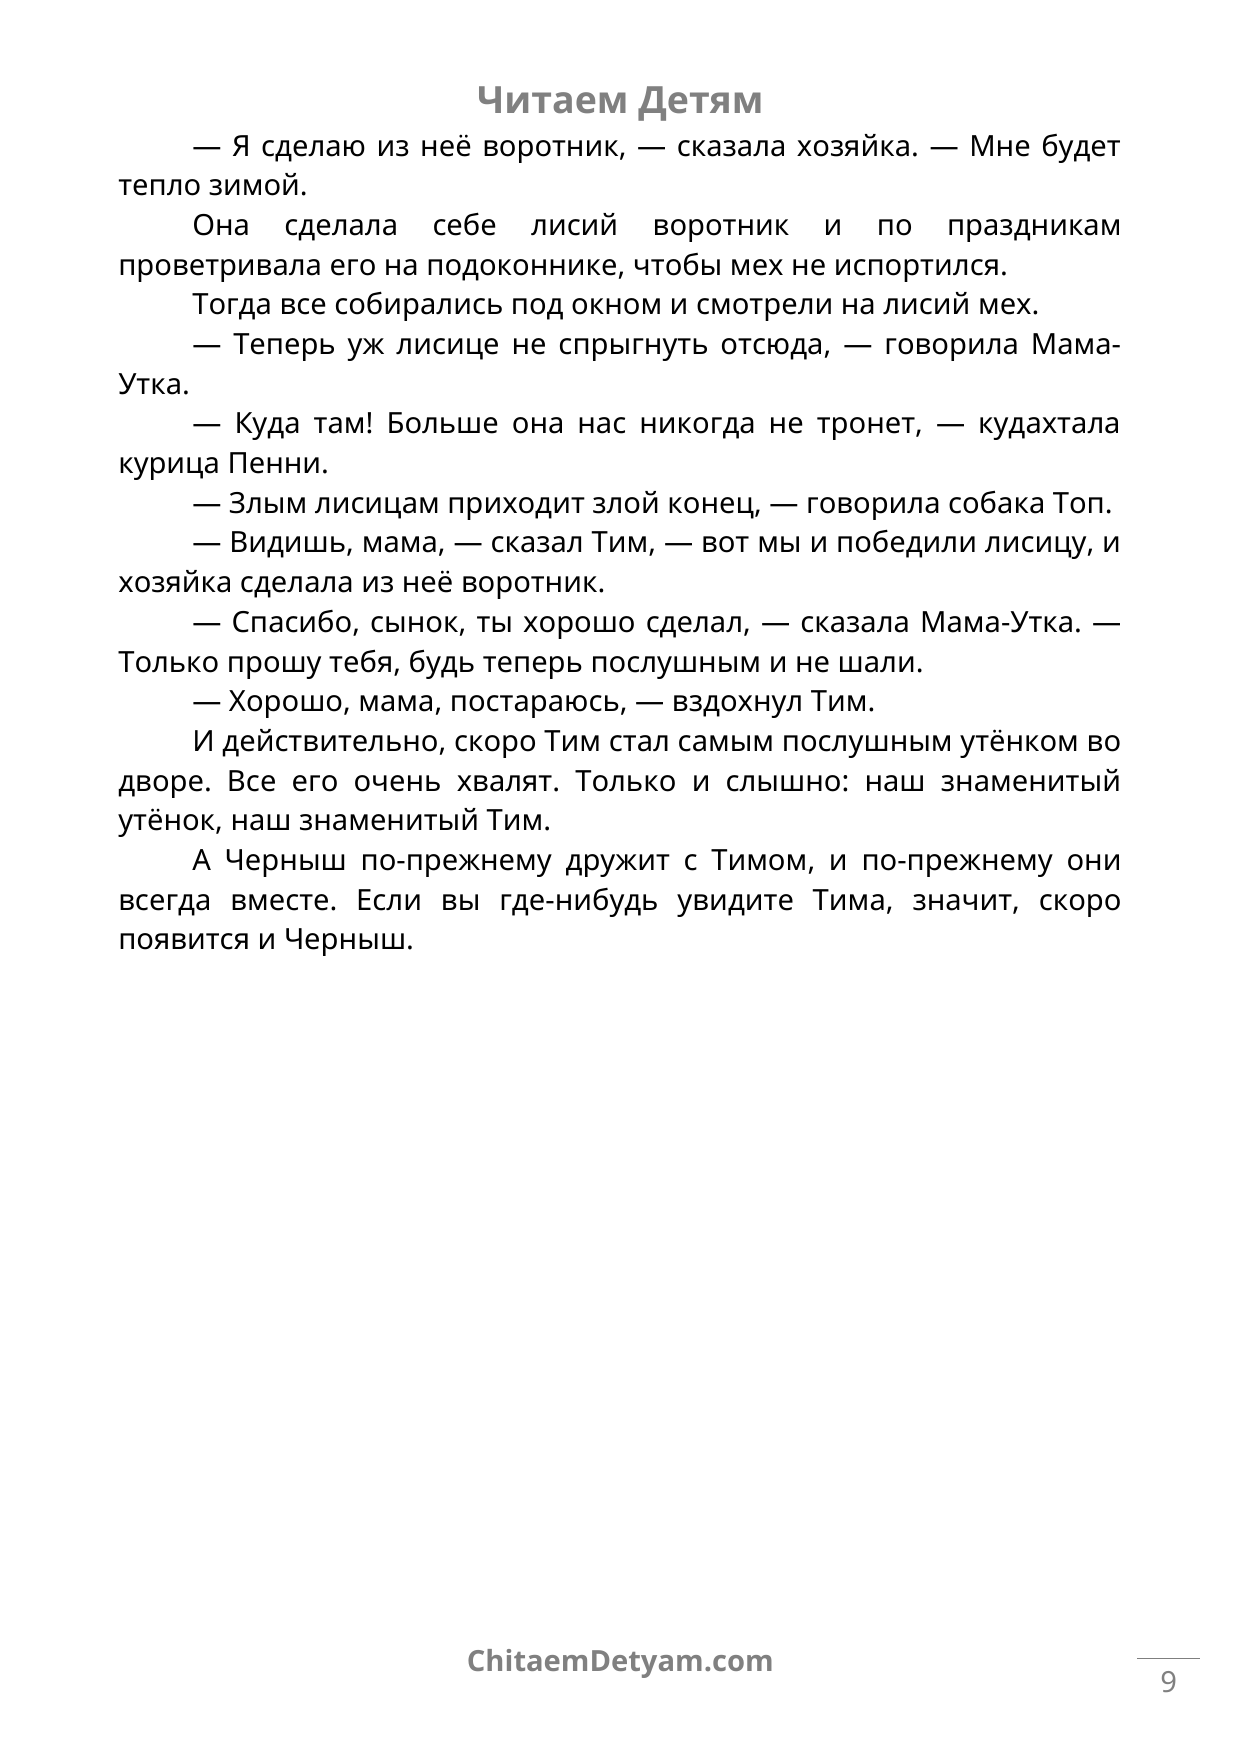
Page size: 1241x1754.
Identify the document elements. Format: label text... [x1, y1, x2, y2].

text — Спасибо, сынок, ты хорошо сделал, — сказала Мама-Утка. — Только прошу тебя, будь теперь послушным и не шали. [118, 601, 1122, 681]
text — Я сделаю из неё воротник, — сказала хозяйка. — Мне будет тепло зимой. [118, 125, 1122, 204]
text — Видишь, мама, — сказал Тим, — вот мы и победили лисицу, и хозяйка сделала из неё воротник. [118, 522, 1122, 601]
text — Злым лисицам приходит злой конец, — говорила собака Топ. [118, 482, 1122, 522]
text — Хорошо, мама, постараюсь, — вздохнул Тим. [118, 681, 1122, 720]
text — Теперь уж лисице не спрыгнуть отсюда, — говорила Мама-Утка. [118, 323, 1122, 403]
text — Куда там! Больше она нас никогда не тронет, — кудахтала курица Пенни. [118, 403, 1122, 482]
text А Черныш по-прежнему дружит с Тимом, и по-прежнему они всегда вместе. Если вы где-нибудь увидите Тима, значит, скоро появится и Черныш. [118, 839, 1122, 958]
text Она сделала себе лисий воротник и по праздникам проветривала его на подоконнике, чтобы мех не испортился. [118, 204, 1122, 284]
text И действительно, скоро Тим стал самым послушным утёнком во дворе. Все его очень хвалят. Только и слышно: наш знаменитый утёнок, наш знаменитый Тим. [118, 720, 1122, 839]
text Тогда все собирались под окном и смотрели на лисий мех. [118, 284, 1122, 323]
